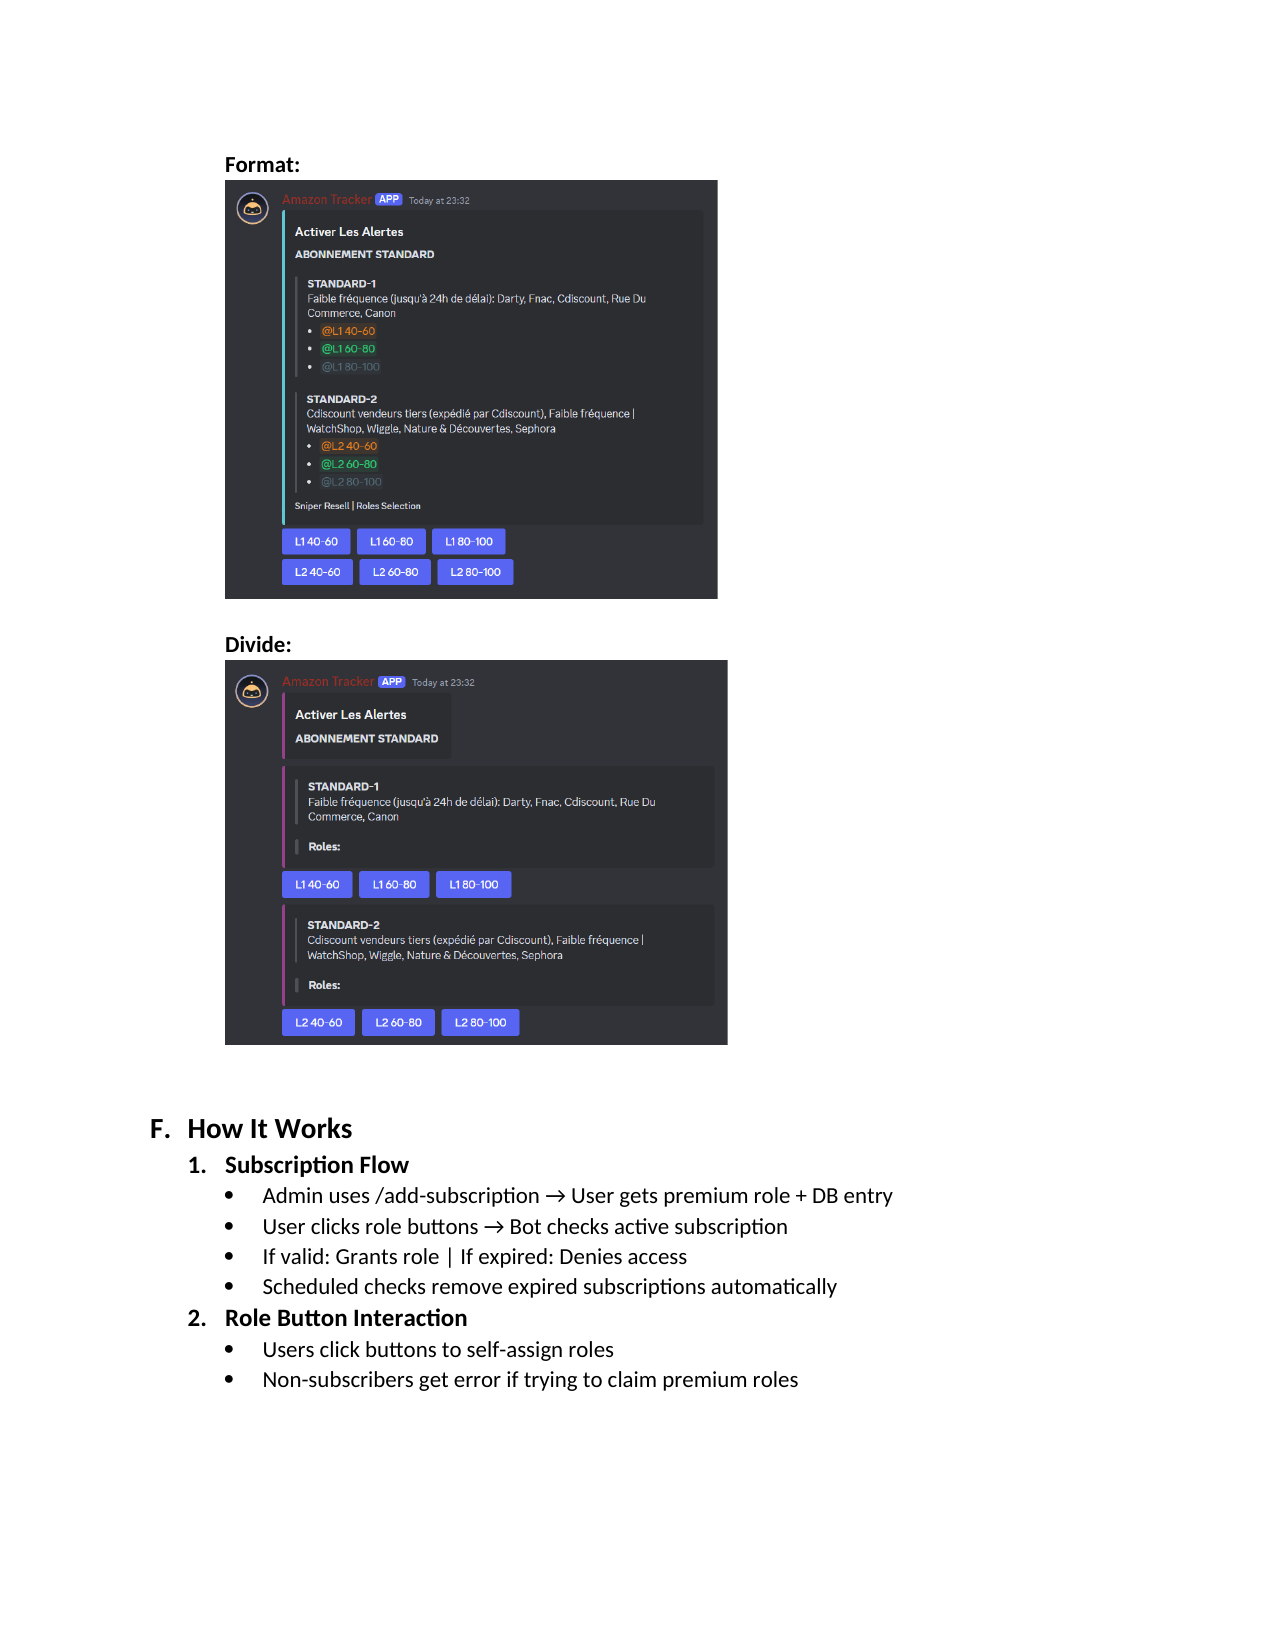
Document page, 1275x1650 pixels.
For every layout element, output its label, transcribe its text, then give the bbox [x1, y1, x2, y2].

list Role Button Interaction [187, 1302, 1125, 1333]
list Format: [225, 150, 1125, 178]
list Users click buttons to self-assign roles [225, 1335, 1125, 1363]
picture [225, 180, 718, 599]
list If valid: Grants role | If expired: Denies access [225, 1242, 1125, 1270]
list Non-subscribers get error if trying to claim premium roles [225, 1366, 1125, 1394]
list Subscription Flow [187, 1149, 1125, 1179]
picture [225, 660, 728, 1045]
list Scheduled checks remove expired subscriptions automatically [225, 1272, 1125, 1300]
list User clicks role buttons → Bot checks active subscription [225, 1212, 1125, 1240]
list Admin uses /add-subscription → User gets premium role + DB entry [225, 1182, 1125, 1210]
list Divide: [225, 631, 1125, 659]
list How It Works [150, 1110, 1125, 1146]
